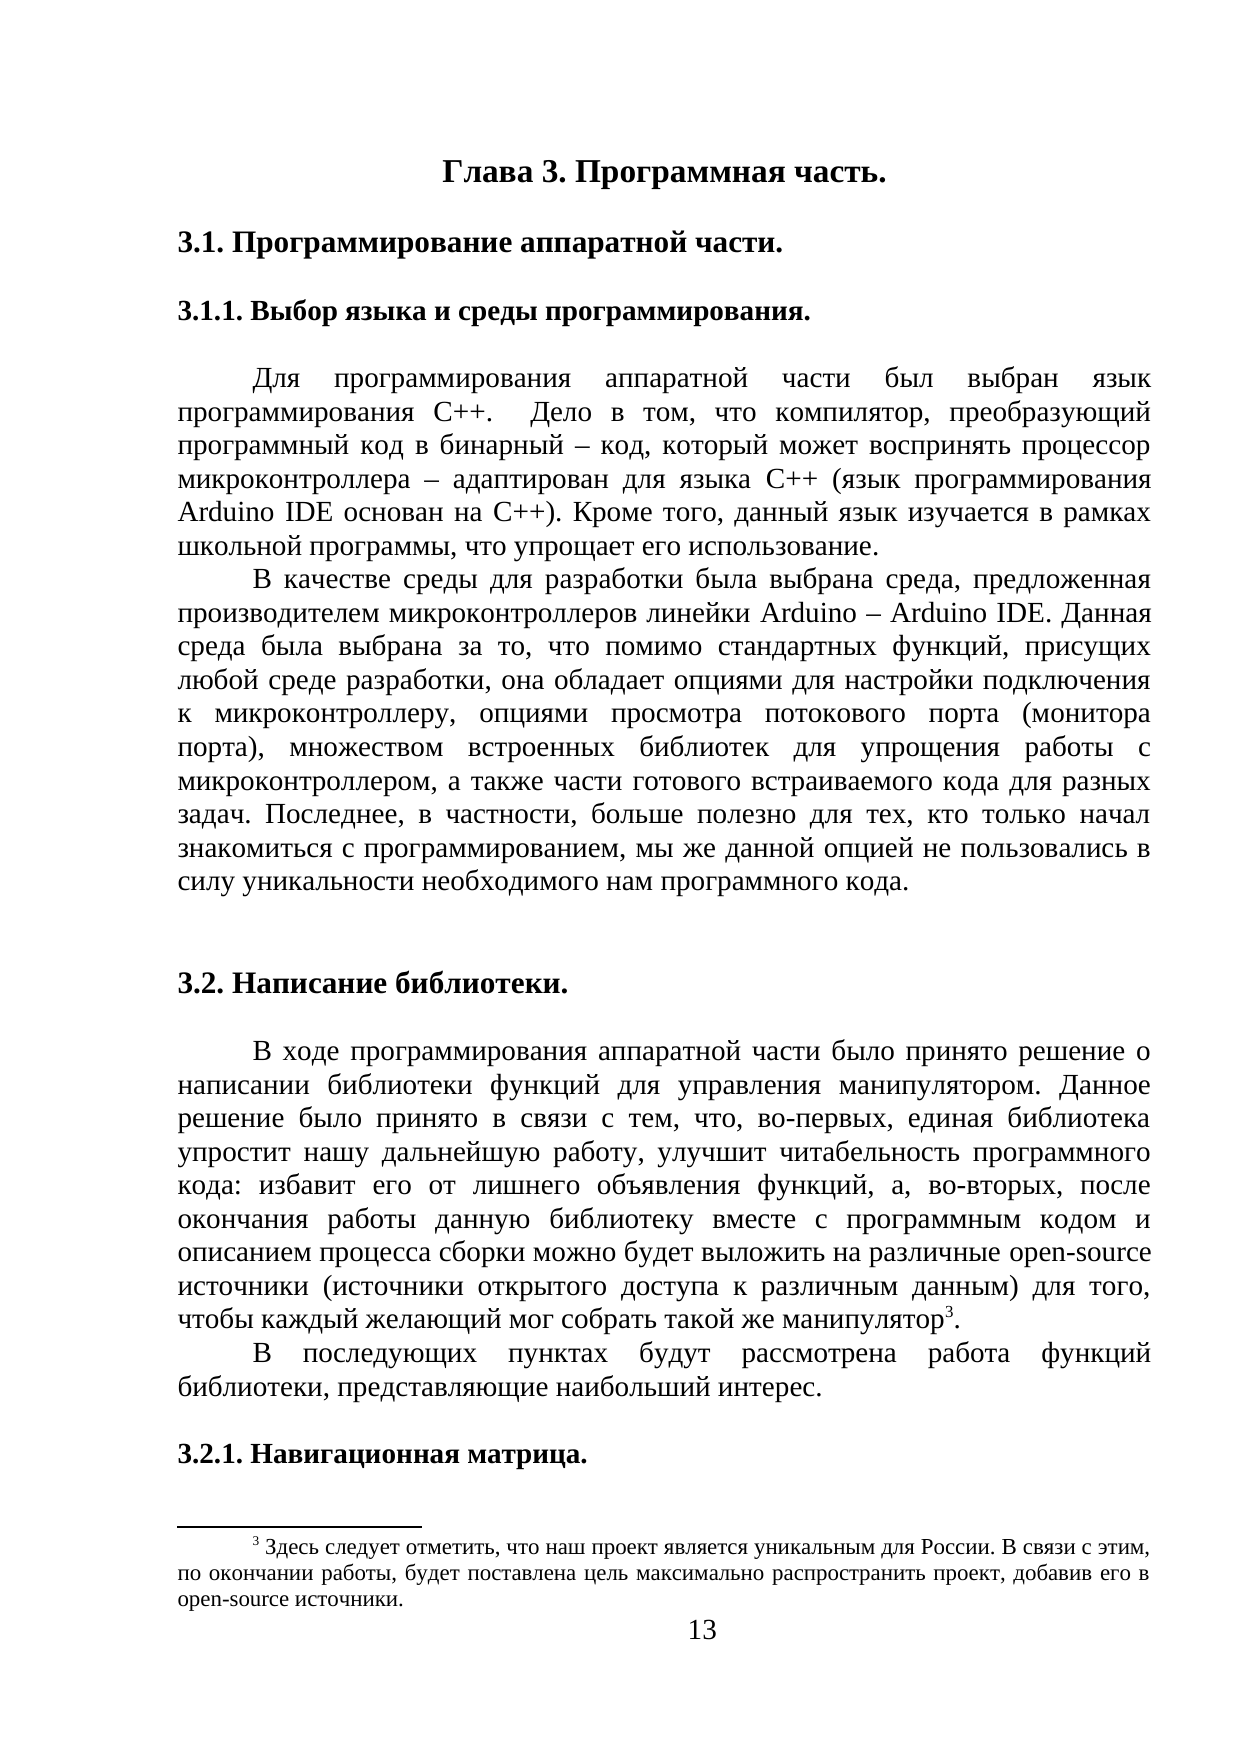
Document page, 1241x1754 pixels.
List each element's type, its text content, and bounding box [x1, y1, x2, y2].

text В качестве среды для разработки была выбрана среда, предложенная производителем микроконтроллеров линейки Arduino – Arduino IDE. Данная среда была выбрана за то, что помимо стандартных функций, присущих любой среде разработки, она обладает опциями для настройки подключения к микроконтроллеру, опциями просмотра потокового порта (монитора порта), множеством встроенных библиотек для упрощения работы с микроконтроллером, а также части готового встраиваемого кода для разных задач. Последнее, в частности, больше полезно для тех, кто только начал знакомиться с программированием, мы же данной опцией не пользовались в силу уникальности необходимого нам программного кода. [177, 561, 1152, 897]
subtitle 3.1.1. Выбор языка и среды программирования. [177, 293, 1152, 327]
subtitle 3.2.1. Навигационная матрица. [177, 1436, 1152, 1469]
text В последующих пунктах будут рассмотрена работа функций библиотеки, представляющие наибольший интерес. [177, 1335, 1152, 1402]
text Для программирования аппаратной части был выбран язык программирования C++. Дело в том, что компилятор, преобразующий программный код в бинарный – код, который может воспринять процессор микроконтроллера – адаптирован для языка C++ (язык программирования Arduino IDE основан на C++). Кроме того, данный язык изучается в рамках школьной программы, что упрощает его использование. [177, 360, 1152, 561]
subtitle 3.1. Программирование аппаратной части. [177, 223, 1152, 259]
subtitle Глава 3. Программная часть. [177, 152, 1152, 190]
text В ходе программирования аппаратной части было принято решение о написании библиотеки функций для управления манипулятором. Данное решение было принято в связи с тем, что, во-первых, единая библиотека упростит нашу дальнейшую работу, улучшит читабельность программного кода: избавит его от лишнего объявления функций, а, во-вторых, после окончания работы данную библиотеку вместе с программным кодом и описанием процесса сборки можно будет выложить на различные open-source источники (источники открытого доступа к различным данным) для того, чтобы каждый желающий мог собрать такой же манипулятор. [177, 1033, 1152, 1335]
subtitle 3.2. Написание библиотеки. [177, 964, 1152, 1000]
